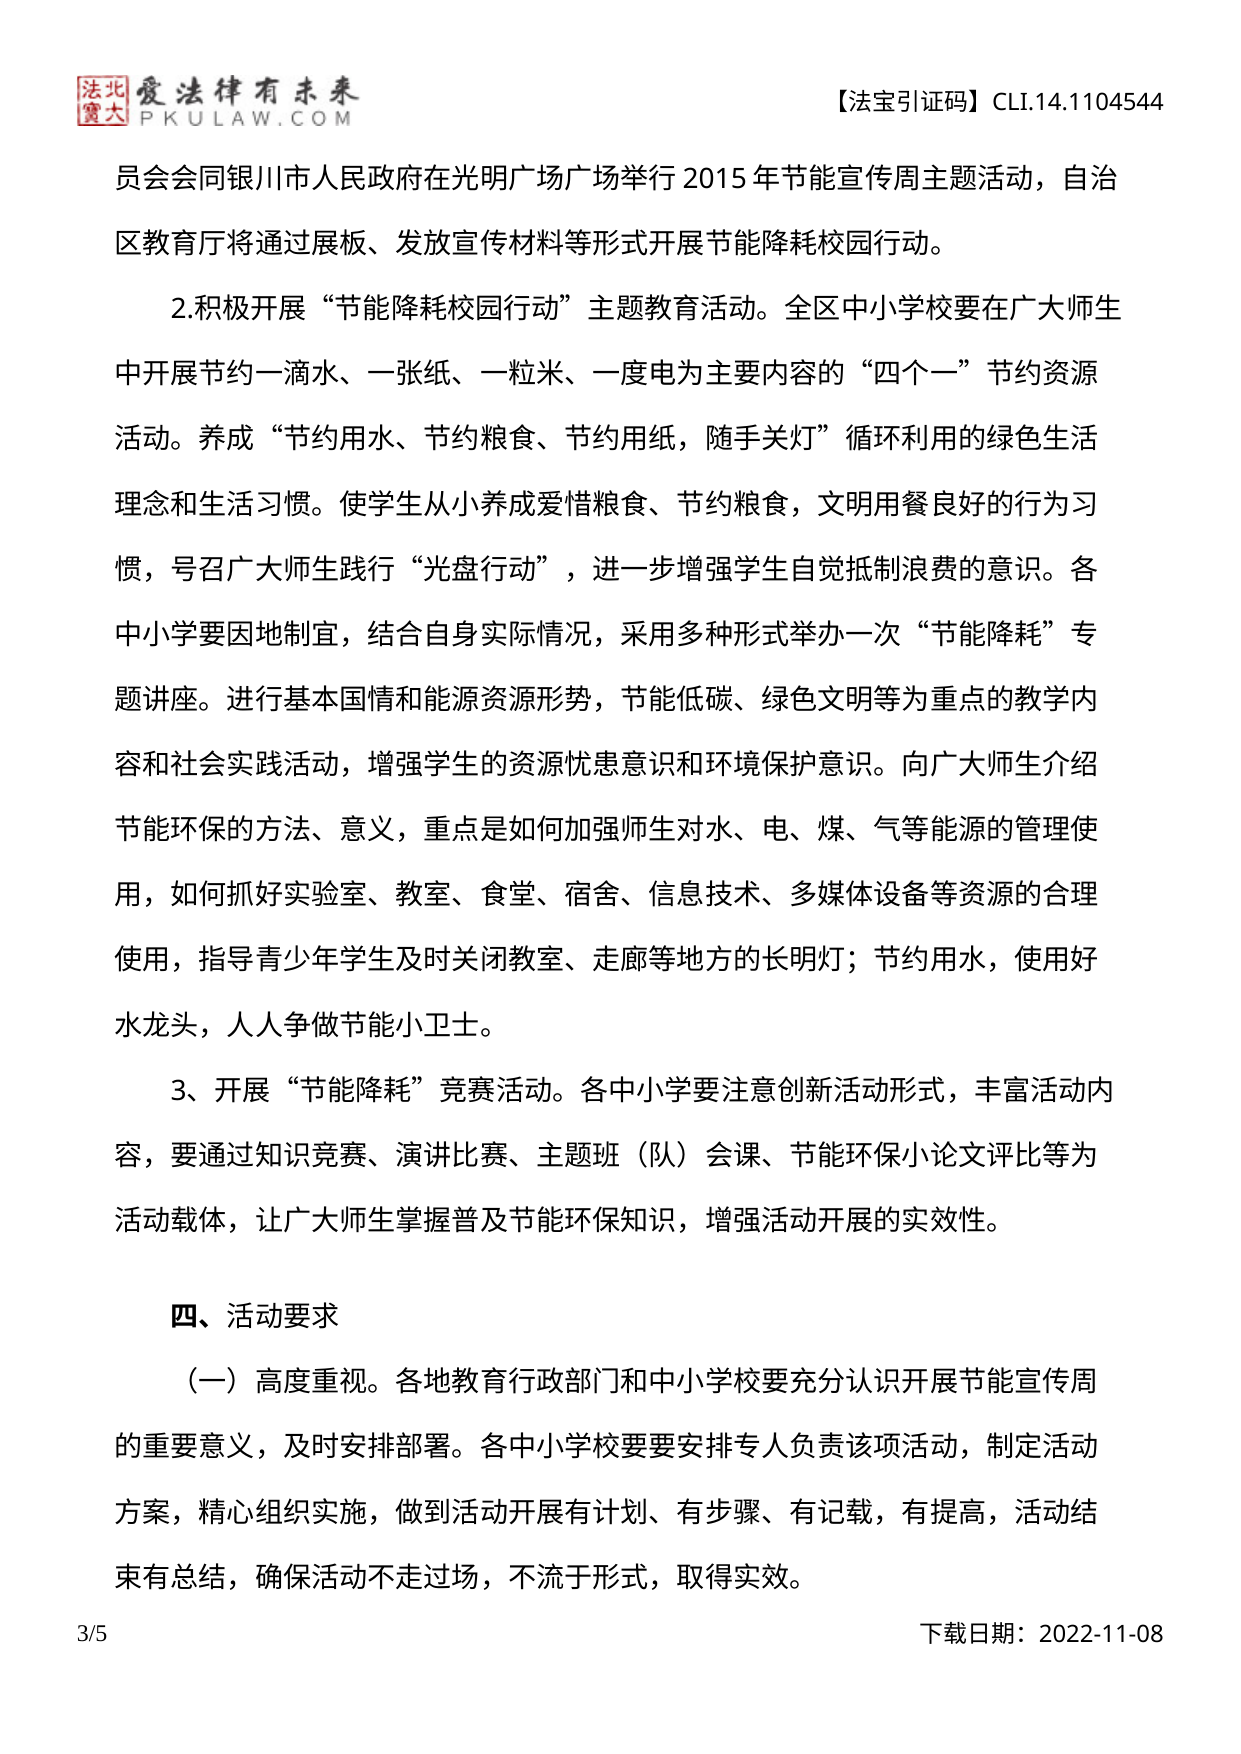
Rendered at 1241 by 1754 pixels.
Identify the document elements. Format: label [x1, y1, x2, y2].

picture [76, 75, 361, 126]
text [114, 156, 1126, 1238]
text [114, 1294, 1126, 1595]
